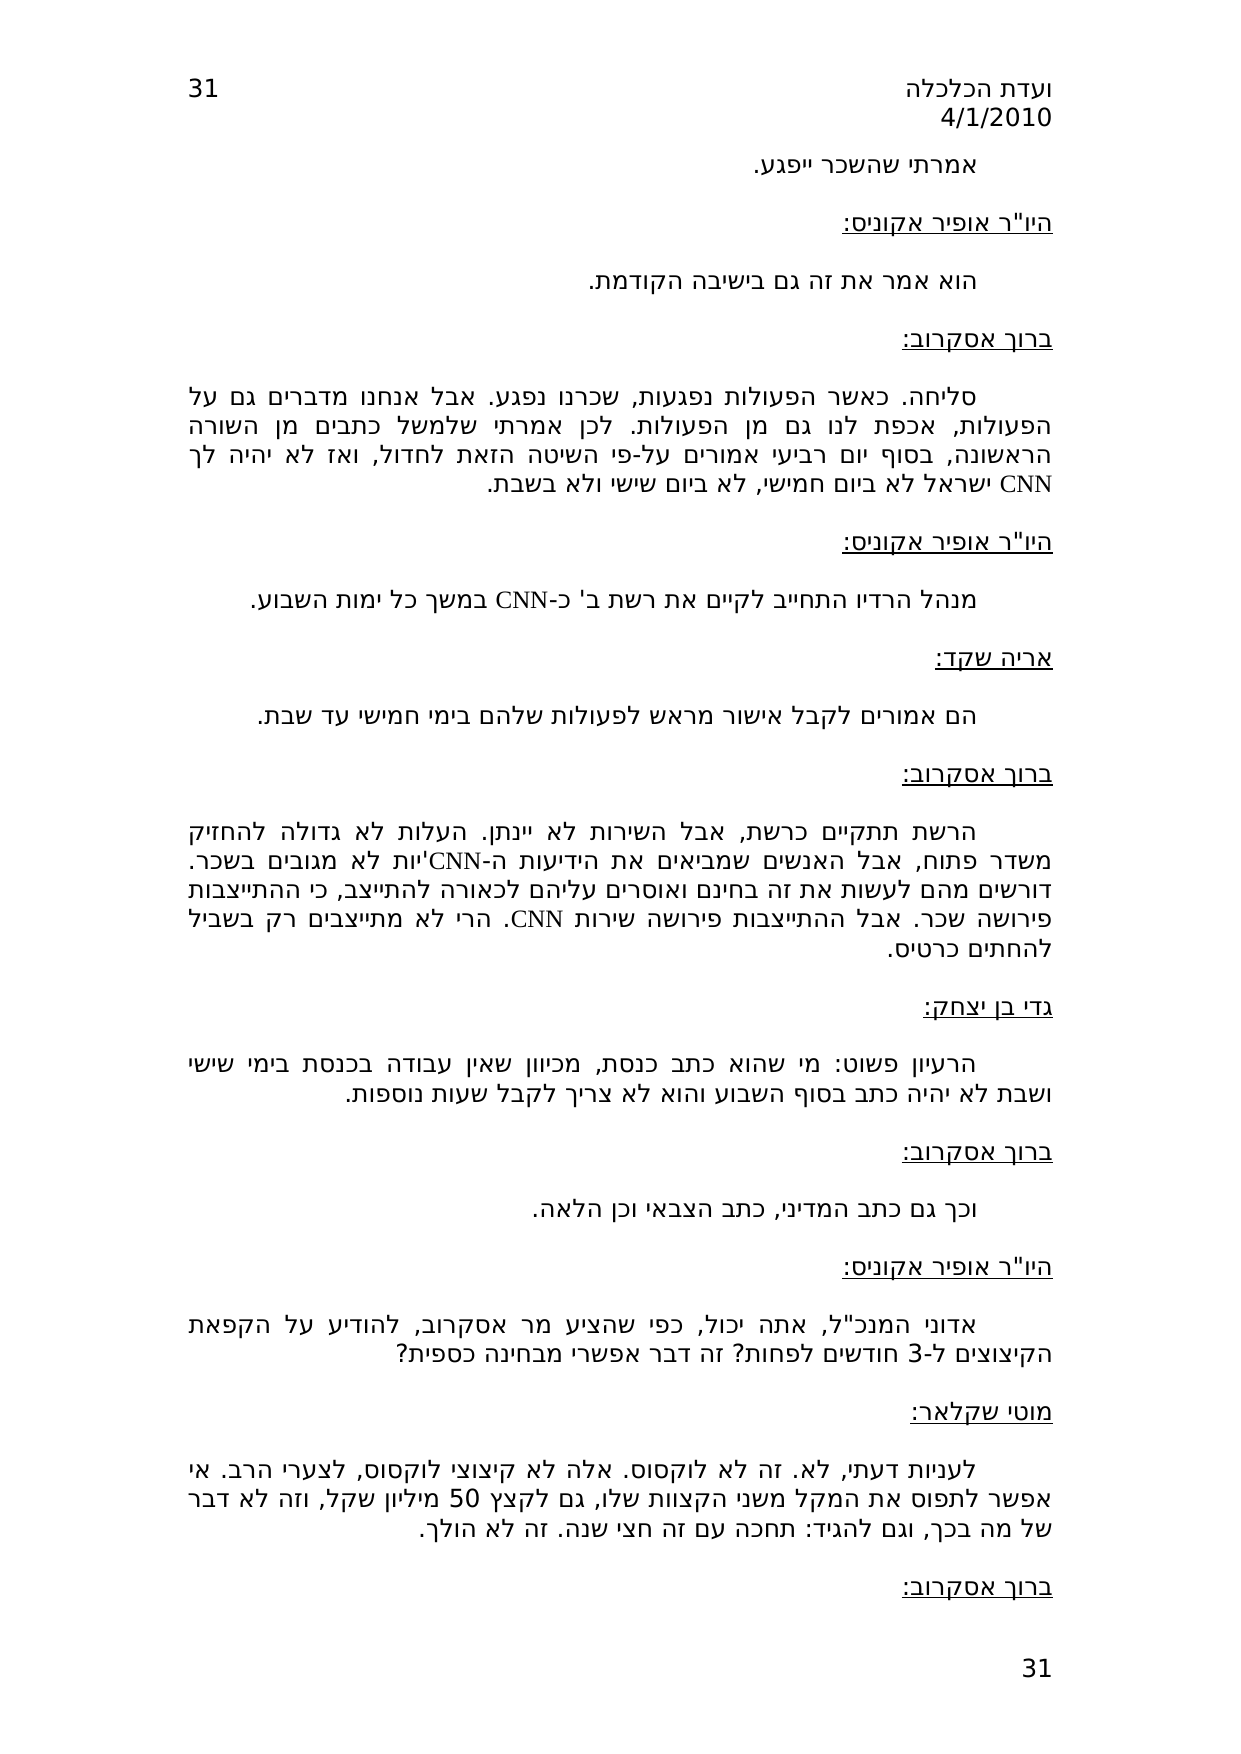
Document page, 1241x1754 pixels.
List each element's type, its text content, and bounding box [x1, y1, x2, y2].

text ברוך אסקרוב: [187, 1572, 1053, 1601]
text אריה שקד: [187, 643, 1053, 672]
text הוא אמר את זה גם בישיבה הקודמת. [187, 266, 1053, 295]
text היו"ר אופיר אקוניס: [187, 1252, 1053, 1282]
text היו"ר אופיר אקוניס: [187, 527, 1053, 556]
text אמרתי שהשכר ייפגע. [187, 150, 1053, 179]
text הרשת תתקיים כרשת, אבל השירות לא יינתן. העלות לא גדולה להחזיק משדר פתוח, אבל האנשים שמביאים את הידיעות ה-CNN'יות לא מגובים בשכר. דורשים מהם לעשות את זה בחינם ואוסרים עליהם לכאורה להתייצב, כי ההתייצבות פירושה שכר. אבל ההתייצבות פירושה שירות CNN. הרי לא מתייצבים רק בשביל להחתים כרטיס. [187, 817, 1053, 963]
text מנהל הרדיו התחייב לקיים את רשת ב' כ-CNN במשך כל ימות השבוע. [187, 585, 1053, 614]
text ברוך אסקרוב: [187, 1137, 1053, 1166]
text הם אמורים לקבל אישור מראש לפעולות שלהם בימי חמישי עד שבת. [187, 701, 1053, 730]
text ברוך אסקרוב: [187, 324, 1053, 353]
text הרעיון פשוט: מי שהוא כתב כנסת, מכיוון שאין עבודה בכנסת בימי שישי ושבת לא יהיה כתב בסוף השבוע והוא לא צריך לקבל שעות נוספות. [187, 1049, 1053, 1108]
text מוטי שקלאר: [187, 1397, 1053, 1427]
text אדוני המנכ"ל, אתה יכול, כפי שהציע מר אסקרוב, להודיע על הקפאת הקיצוצים ל-3 חודשים לפחות? זה דבר אפשרי מבחינה כספית? [187, 1310, 1053, 1369]
text וכך גם כתב המדיני, כתב הצבאי וכן הלאה. [187, 1194, 1053, 1224]
text סליחה. כאשר הפעולות נפגעות, שכרנו נפגע. אבל אנחנו מדברים גם על הפעולות, אכפת לנו גם מן הפעולות. לכן אמרתי שלמשל כתבים מן השורה הראשונה, בסוף יום רביעי אמורים על-פי השיטה הזאת לחדול, ואז לא יהיה לך CNN ישראל לא ביום חמישי, לא ביום שישי ולא בשבת. [187, 382, 1053, 498]
text גדי בן יצחק: [187, 992, 1053, 1021]
text היו"ר אופיר אקוניס: [187, 208, 1053, 237]
text לעניות דעתי, לא. זה לא לוקסוס. אלה לא קיצוצי לוקסוס, לצערי הרב. אי אפשר לתפוס את המקל משני הקצוות שלו, גם לקצץ 50 מיליון שקל, וזה לא דבר של מה בכך, וגם להגיד: תחכה עם זה חצי שנה. זה לא הולך. [187, 1455, 1053, 1543]
text ברוך אסקרוב: [187, 759, 1053, 788]
